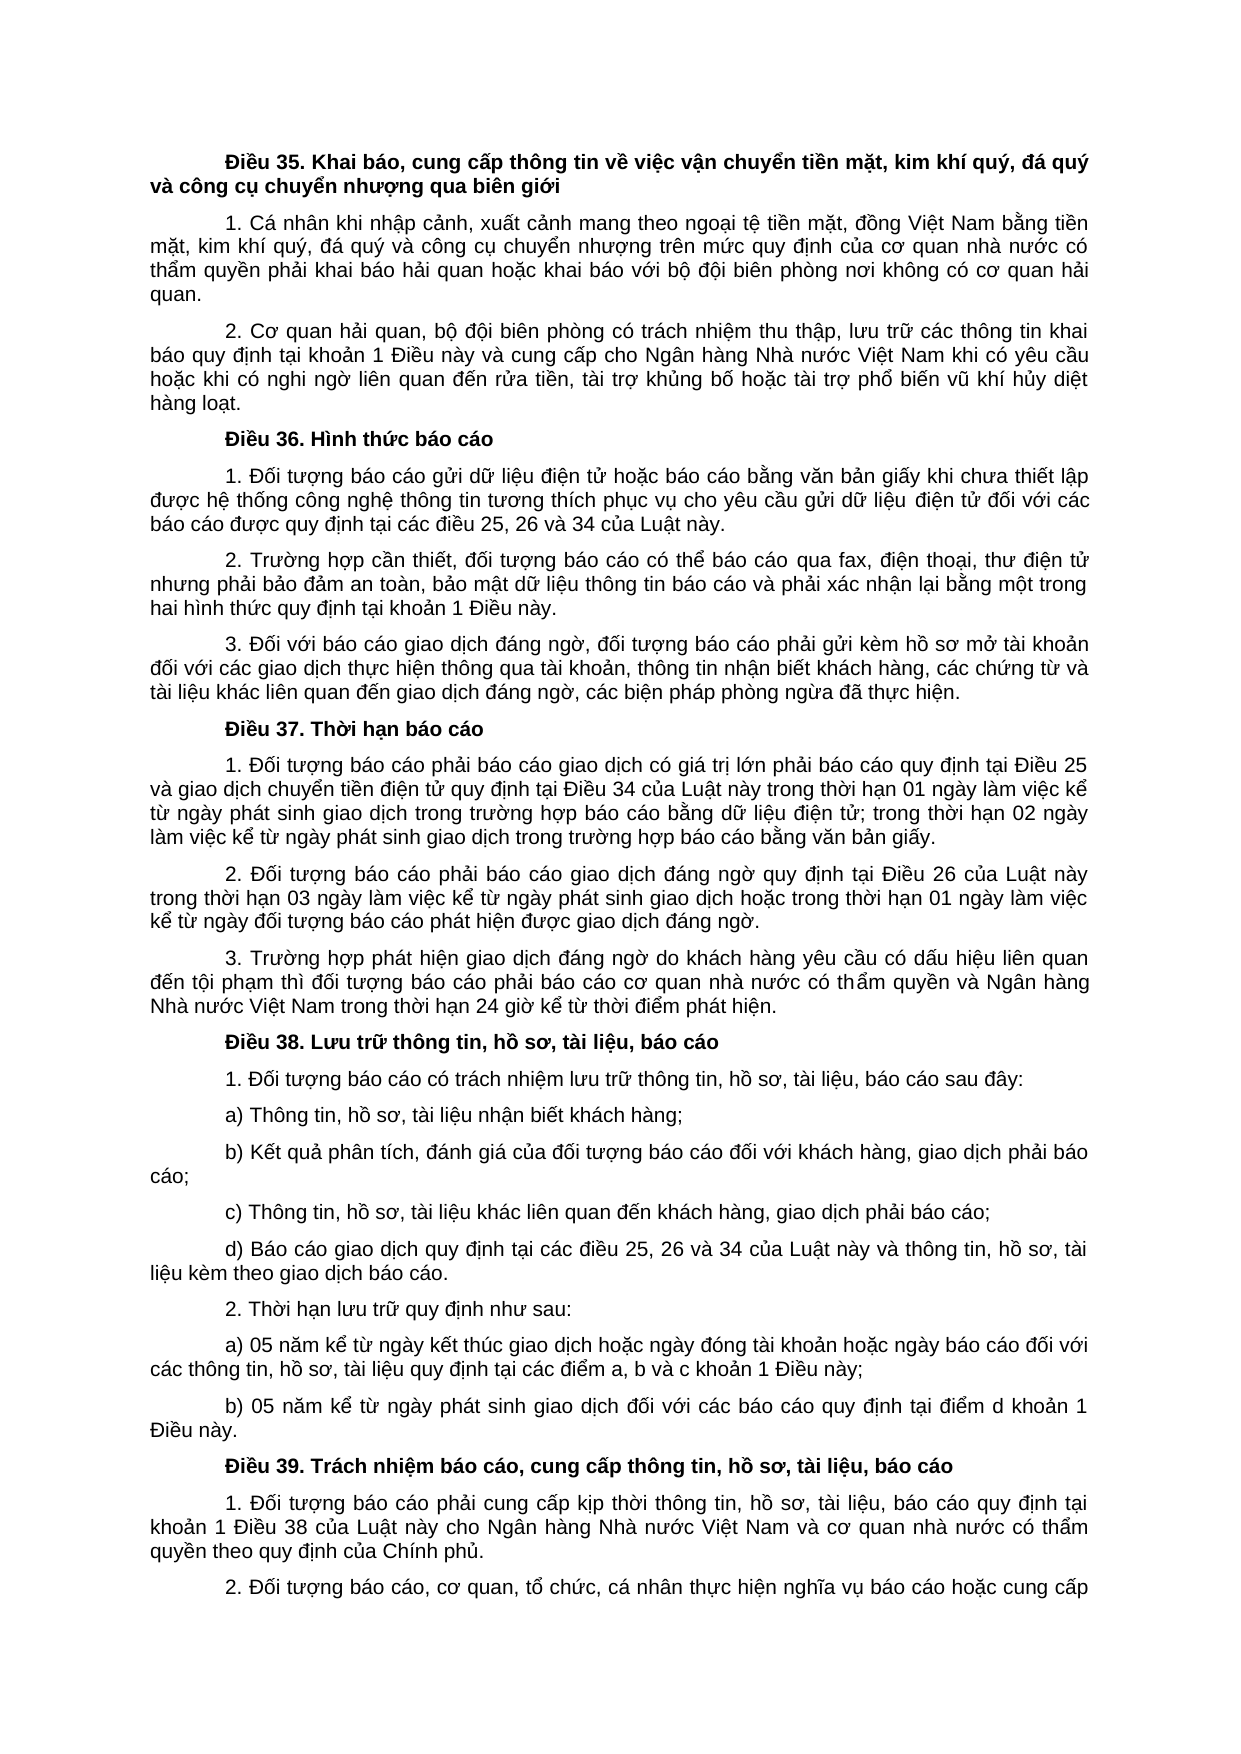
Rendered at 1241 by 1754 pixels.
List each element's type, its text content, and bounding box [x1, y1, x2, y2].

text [150, 1575, 1090, 1599]
text a) 05 năm kể từ ngày kết thúc giao dịch hoặc ngày đóng tài khoản hoặc ngày báo cáo đối với các thông tin, hồ sơ, tài liệu quy định tại các điểm a, b và c khoản 1 Điều này; [150, 1333, 1090, 1381]
text 3. Trường hợp phát hiện giao dịch đáng ngờ do khách hàng yêu cầu có dấu hiệu liên quan đến tội phạm thì đối tượng báo cáo phải báo cáo cơ quan nhà nước có thẩm quyền và Ngân hàng Nhà nước Việt Nam trong thời hạn 24 giờ kể từ thời điểm phát hiện. [150, 946, 1090, 1018]
text Điều 38. Lưu trữ thông tin, hồ sơ, tài liệu, báo cáo [150, 1030, 1090, 1054]
text c) Thông tin, hồ sơ, tài liệu khác liên quan đến khách hàng, giao dịch phải báo cáo; [150, 1200, 1090, 1224]
text b) Kết quả phân tích, đánh giá của đối tượng báo cáo đối với khách hàng, giao dịch phải báo cáo; [150, 1139, 1090, 1187]
text 3. Đối với báo cáo giao dịch đáng ngờ, đối tượng báo cáo phải gửi kèm hồ sơ mở tài khoản đối với các giao dịch thực hiện thông qua tài khoản, thông tin nhận biết khách hàng, các chứng từ và tài liệu khác liên quan đến giao dịch đáng ngờ, các biện pháp phòng ngừa đã thực hiện. [150, 632, 1090, 704]
text Điều 39. Trách nhiệm báo cáo, cung cấp thông tin, hồ sơ, tài liệu, báo cáo [150, 1454, 1090, 1478]
text 1. Cá nhân khi nhập cảnh, xuất cảnh mang theo ngoại tệ tiền mặt, đồng Việt Nam bằng tiền mặt, kim khí quý, đá quý và công cụ chuyển nhượng trên mức quy định của cơ quan nhà nước có thẩm quyền phải khai báo hải quan hoặc khai báo với bộ đội biên phòng nơi không có cơ quan hải quan. [150, 210, 1090, 306]
text d) Báo cáo giao dịch quy định tại các điều 25, 26 và 34 của Luật này và thông tin, hồ sơ, tài liệu kèm theo giao dịch báo cáo. [150, 1236, 1090, 1284]
text 2. Cơ quan hải quan, bộ đội biên phòng có trách nhiệm thu thập, lưu trữ các thông tin khai báo quy định tại khoản 1 Điều này và cung cấp cho Ngân hàng Nhà nước Việt Nam khi có yêu cầu hoặc khi có nghi ngờ liên quan đến rửa tiền, tài trợ khủng bố hoặc tài trợ phổ biến vũ khí hủy diệt hàng loạt. [150, 319, 1090, 414]
text 1. Đối tượng báo cáo có trách nhiệm lưu trữ thông tin, hồ sơ, tài liệu, báo cáo sau đây: [150, 1067, 1090, 1091]
text 1. Đối tượng báo cáo gửi dữ liệu điện tử hoặc báo cáo bằng văn bản giấy khi chưa thiết lập được hệ thống công nghệ thông tin tương thích phục vụ cho yêu cầu gửi dữ liệu điện tử đối với các báo cáo được quy định tại các điều 25, 26 và 34 của Luật này. [150, 463, 1090, 535]
text a) Thông tin, hồ sơ, tài liệu nhận biết khách hàng; [150, 1103, 1090, 1127]
text 2. Trường hợp cần thiết, đối tượng báo cáo có thể báo cáo qua fax, điện thoại, thư điện tử nhưng phải bảo đảm an toàn, bảo mật dữ liệu thông tin báo cáo và phải xác nhận lại bằng một trong hai hình thức quy định tại khoản 1 Điều này. [150, 548, 1090, 620]
text Điều 35. Khai báo, cung cấp thông tin về việc vận chuyển tiền mặt, kim khí quý, đá quý và công cụ chuyển nhượng qua biên giới [150, 150, 1090, 198]
text 1. Đối tượng báo cáo phải báo cáo giao dịch có giá trị lớn phải báo cáo quy định tại Điều 25 và giao dịch chuyển tiền điện tử quy định tại Điều 34 của Luật này trong thời hạn 01 ngày làm việc kể từ ngày phát sinh giao dịch trong trường hợp báo cáo bằng dữ liệu điện tử; trong thời hạn 02 ngày làm việc kể từ ngày phát sinh giao dịch trong trường hợp báo cáo bằng văn bản giấy. [150, 753, 1090, 849]
text Điều 36. Hình thức báo cáo [150, 427, 1090, 451]
text b) 05 năm kể từ ngày phát sinh giao dịch đối với các báo cáo quy định tại điểm d khoản 1 Điều này. [150, 1394, 1090, 1442]
text 2. Thời hạn lưu trữ quy định như sau: [150, 1297, 1090, 1321]
text 2. Đối tượng báo cáo phải báo cáo giao dịch đáng ngờ quy định tại Điều 26 của Luật này trong thời hạn 03 ngày làm việc kể từ ngày phát sinh giao dịch hoặc trong thời hạn 01 ngày làm việc kể từ ngày đối tượng báo cáo phát hiện được giao dịch đáng ngờ. [150, 861, 1090, 933]
text Điều 37. Thời hạn báo cáo [150, 717, 1090, 741]
text 1. Đối tượng báo cáo phải cung cấp kịp thời thông tin, hồ sơ, tài liệu, báo cáo quy định tại khoản 1 Điều 38 của Luật này cho Ngân hàng Nhà nước Việt Nam và cơ quan nhà nước có thẩm quyền theo quy định của Chính phủ. [150, 1491, 1090, 1562]
